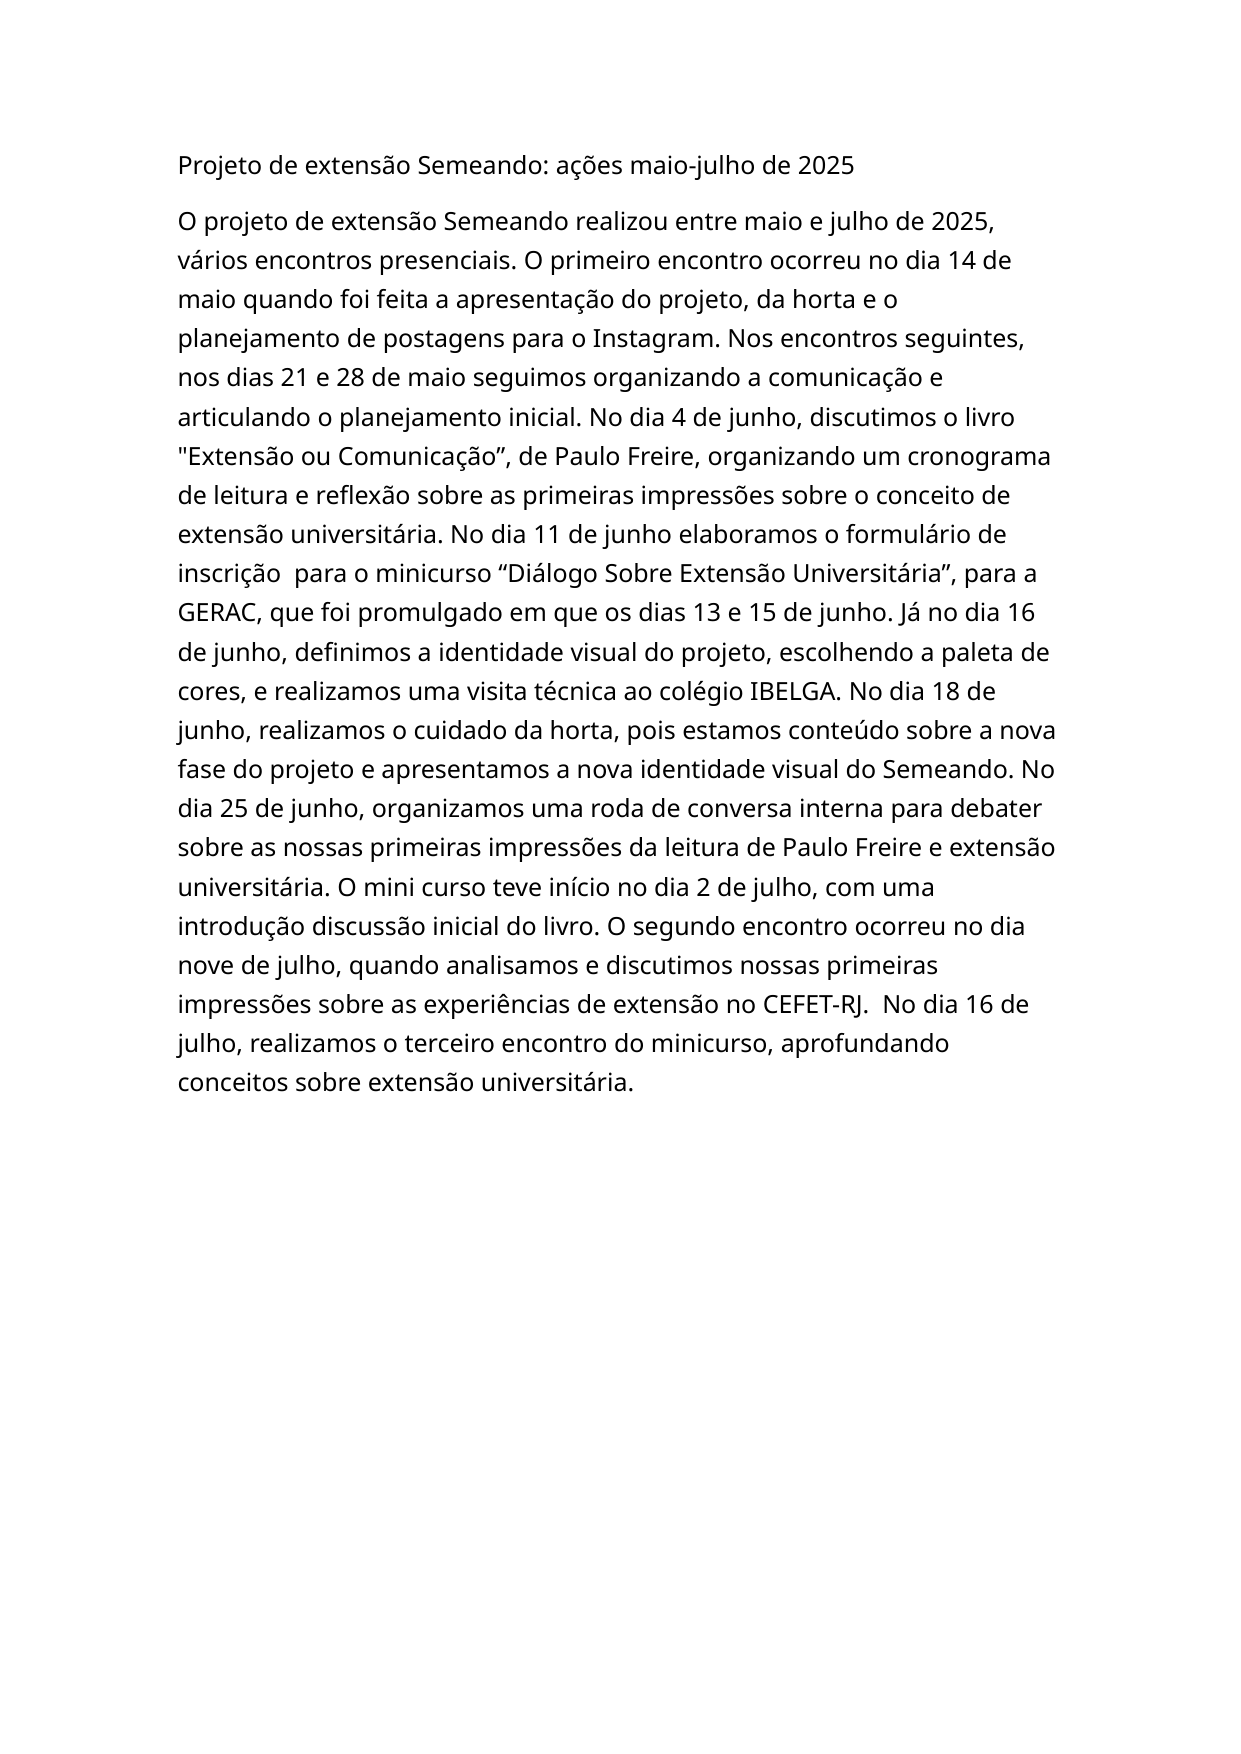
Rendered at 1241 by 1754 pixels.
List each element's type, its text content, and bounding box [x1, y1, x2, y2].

text Projeto de extensão Semeando: ações maio-julho de 2025 [177, 148, 1063, 182]
text O projeto de extensão Semeando realizou entre maio e julho de 2025, vários encontros presenciais. O primeiro encontro ocorreu no dia 14 de maio quando foi feita a apresentação do projeto, da horta e o planejamento de postagens para o Instagram. Nos encontros seguintes, nos dias 21 e 28 de maio seguimos organizando a comunicação e articulando o planejamento inicial. No dia 4 de junho, discutimos o livro "Extensão ou Comunicação”, de Paulo Freire, organizando um cronograma de leitura e reflexão sobre as primeiras impressões sobre o conceito de extensão universitária. No dia 11 de junho elaboramos o formulário de inscrição para o minicurso “Diálogo Sobre Extensão Universitária”, para a GERAC, que foi promulgado em que os dias 13 e 15 de junho. Já no dia 16 de junho, definimos a identidade visual do projeto, escolhendo a paleta de cores, e realizamos uma visita técnica ao colégio IBELGA. No dia 18 de junho, realizamos o cuidado da horta, pois estamos conteúdo sobre a nova fase do projeto e apresentamos a nova identidade visual do Semeando. No dia 25 de junho, organizamos uma roda de conversa interna para debater sobre as nossas primeiras impressões da leitura de Paulo Freire e extensão universitária. O mini curso teve início no dia 2 de julho, com uma introdução discussão inicial do livro. O segundo encontro ocorreu no dia nove de julho, quando analisamos e discutimos nossas primeiras impressões sobre as experiências de extensão no CEFET-RJ. No dia 16 de julho, realizamos o terceiro encontro do minicurso, aprofundando conceitos sobre extensão universitária. [177, 203, 1063, 1138]
